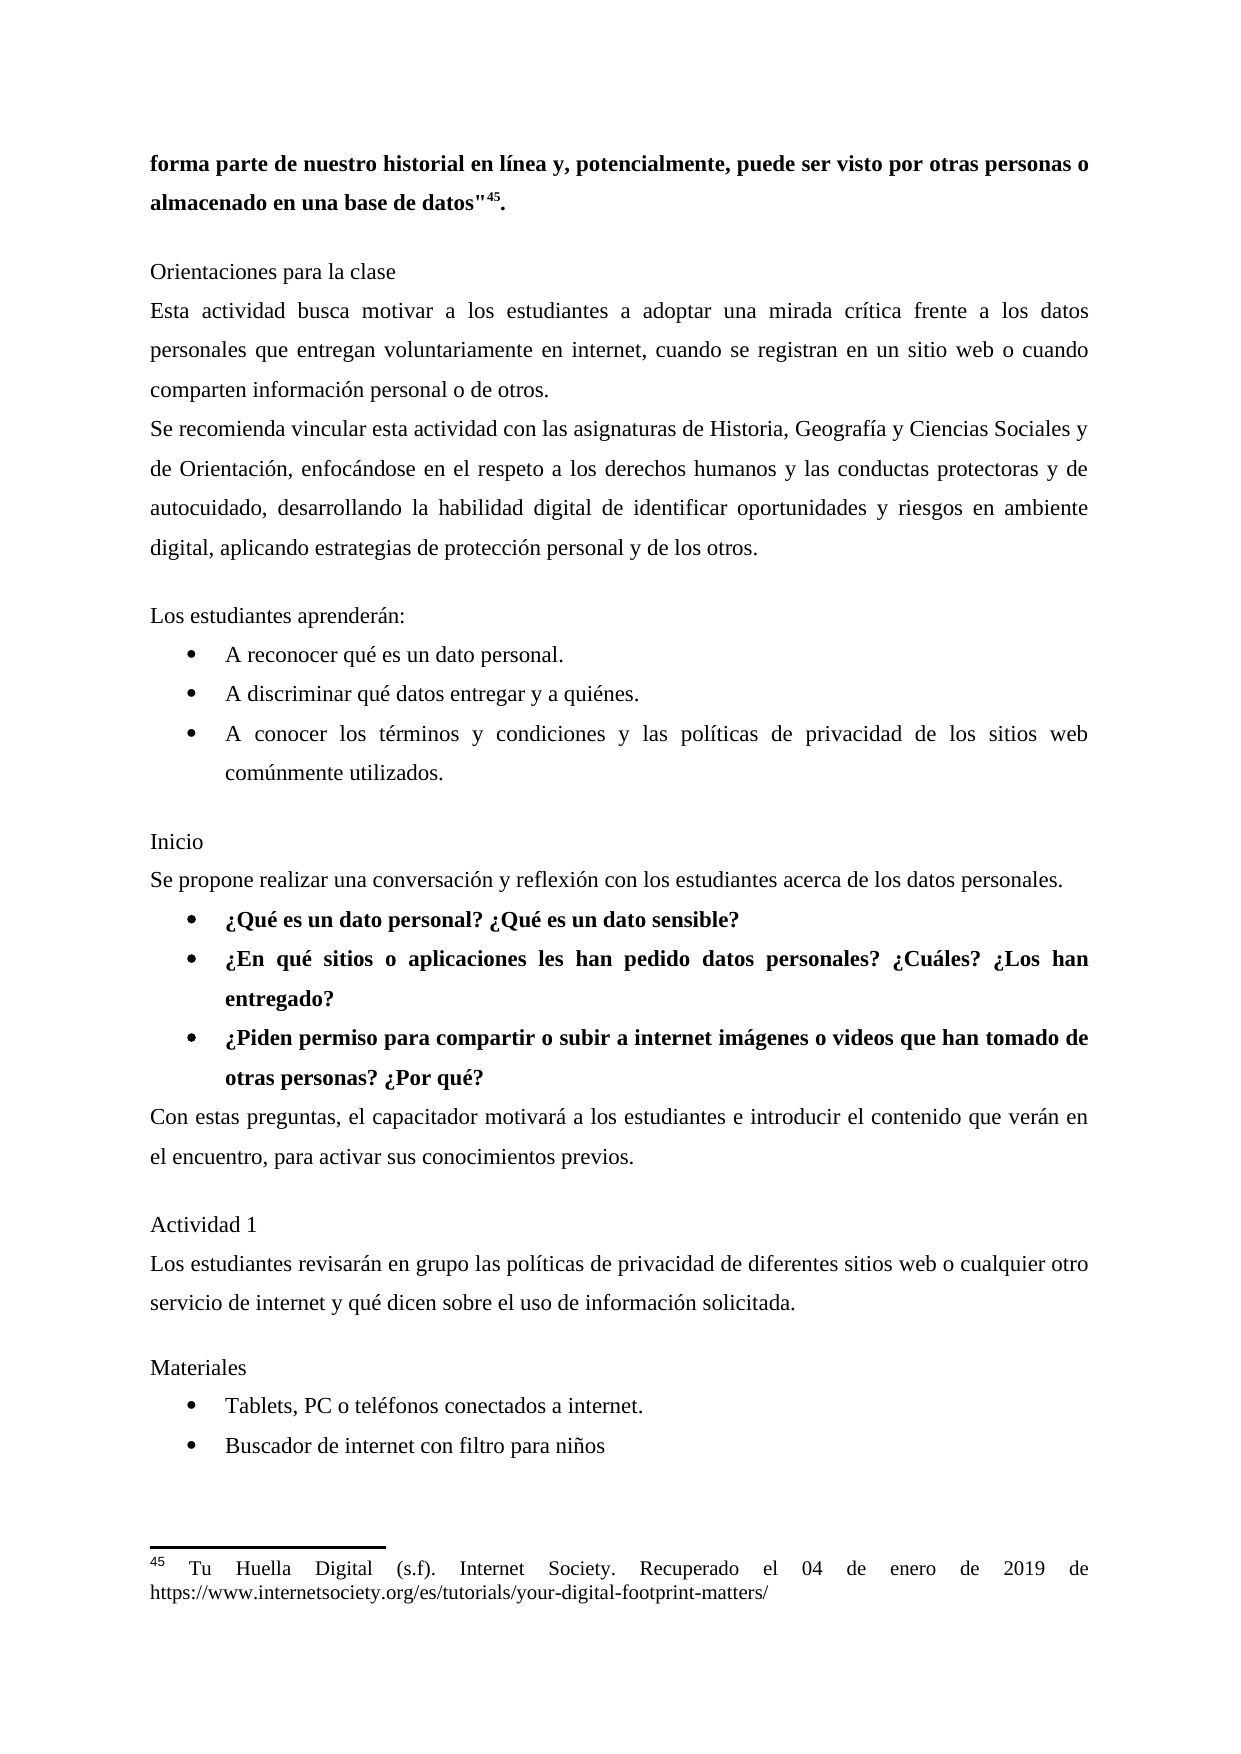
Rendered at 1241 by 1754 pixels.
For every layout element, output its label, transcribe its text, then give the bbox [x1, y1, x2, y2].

list Buscador de internet con filtro para niños [187, 1432, 1090, 1458]
list ¿Piden permiso para compartir o subir a internet imágenes o videos que han tomado de otras personas? ¿Por qué? [187, 1024, 1090, 1090]
text Esta actividad busca motivar a los estudiantes a adoptar una mirada crítica frente a los datos personales que entregan voluntariamente en internet, cuando se registran en un sitio web o cuando comparten información personal o de otros. [150, 297, 1090, 402]
list Tablets, PC o teléfonos conectados a internet. [187, 1392, 1090, 1419]
text Se propone realizar una conversación y reflexión con los estudiantes acerca de los datos personales. [150, 866, 1090, 893]
list ¿En qué sitios o aplicaciones les han pedido datos personales? ¿Cuáles? ¿Los han entregado? [187, 945, 1090, 1011]
subtitle Los estudiantes aprenderán: [150, 602, 1090, 628]
subtitle Inicio [150, 828, 1090, 854]
subtitle Actividad 1 [150, 1211, 1090, 1238]
text Se recomienda vincular esta actividad con las asignaturas de Historia, Geografía y Ciencias Sociales y de Orientación, enfocándose en el respeto a los derechos humanos y las conductas protectoras y de autocuidado, desarrollando la habilidad digital de identificar oportunidades y riesgos en ambiente digital, aplicando estrategias de protección personal y de los otros. [150, 415, 1090, 560]
list A discriminar qué datos entregar y a quiénes. [187, 680, 1090, 707]
list A reconocer qué es un dato personal. [187, 641, 1090, 667]
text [150, 150, 1090, 216]
list A conocer los términos y condiciones y las políticas de privacidad de los sitios web comúnmente utilizados. [187, 720, 1090, 786]
text Con estas preguntas, el capacitador motivará a los estudiantes e introducir el contenido que verán en el encuentro, para activar sus conocimientos previos. [150, 1103, 1090, 1169]
text Los estudiantes revisarán en grupo las políticas de privacidad de diferentes sitios web o cualquier otro servicio de internet y qué dicen sobre el uso de información solicitada. [150, 1250, 1090, 1316]
subtitle Materiales [150, 1354, 1090, 1380]
list ¿Qué es un dato personal? ¿Qué es un dato sensible? [187, 906, 1090, 932]
subtitle Orientaciones para la clase [150, 258, 1090, 284]
